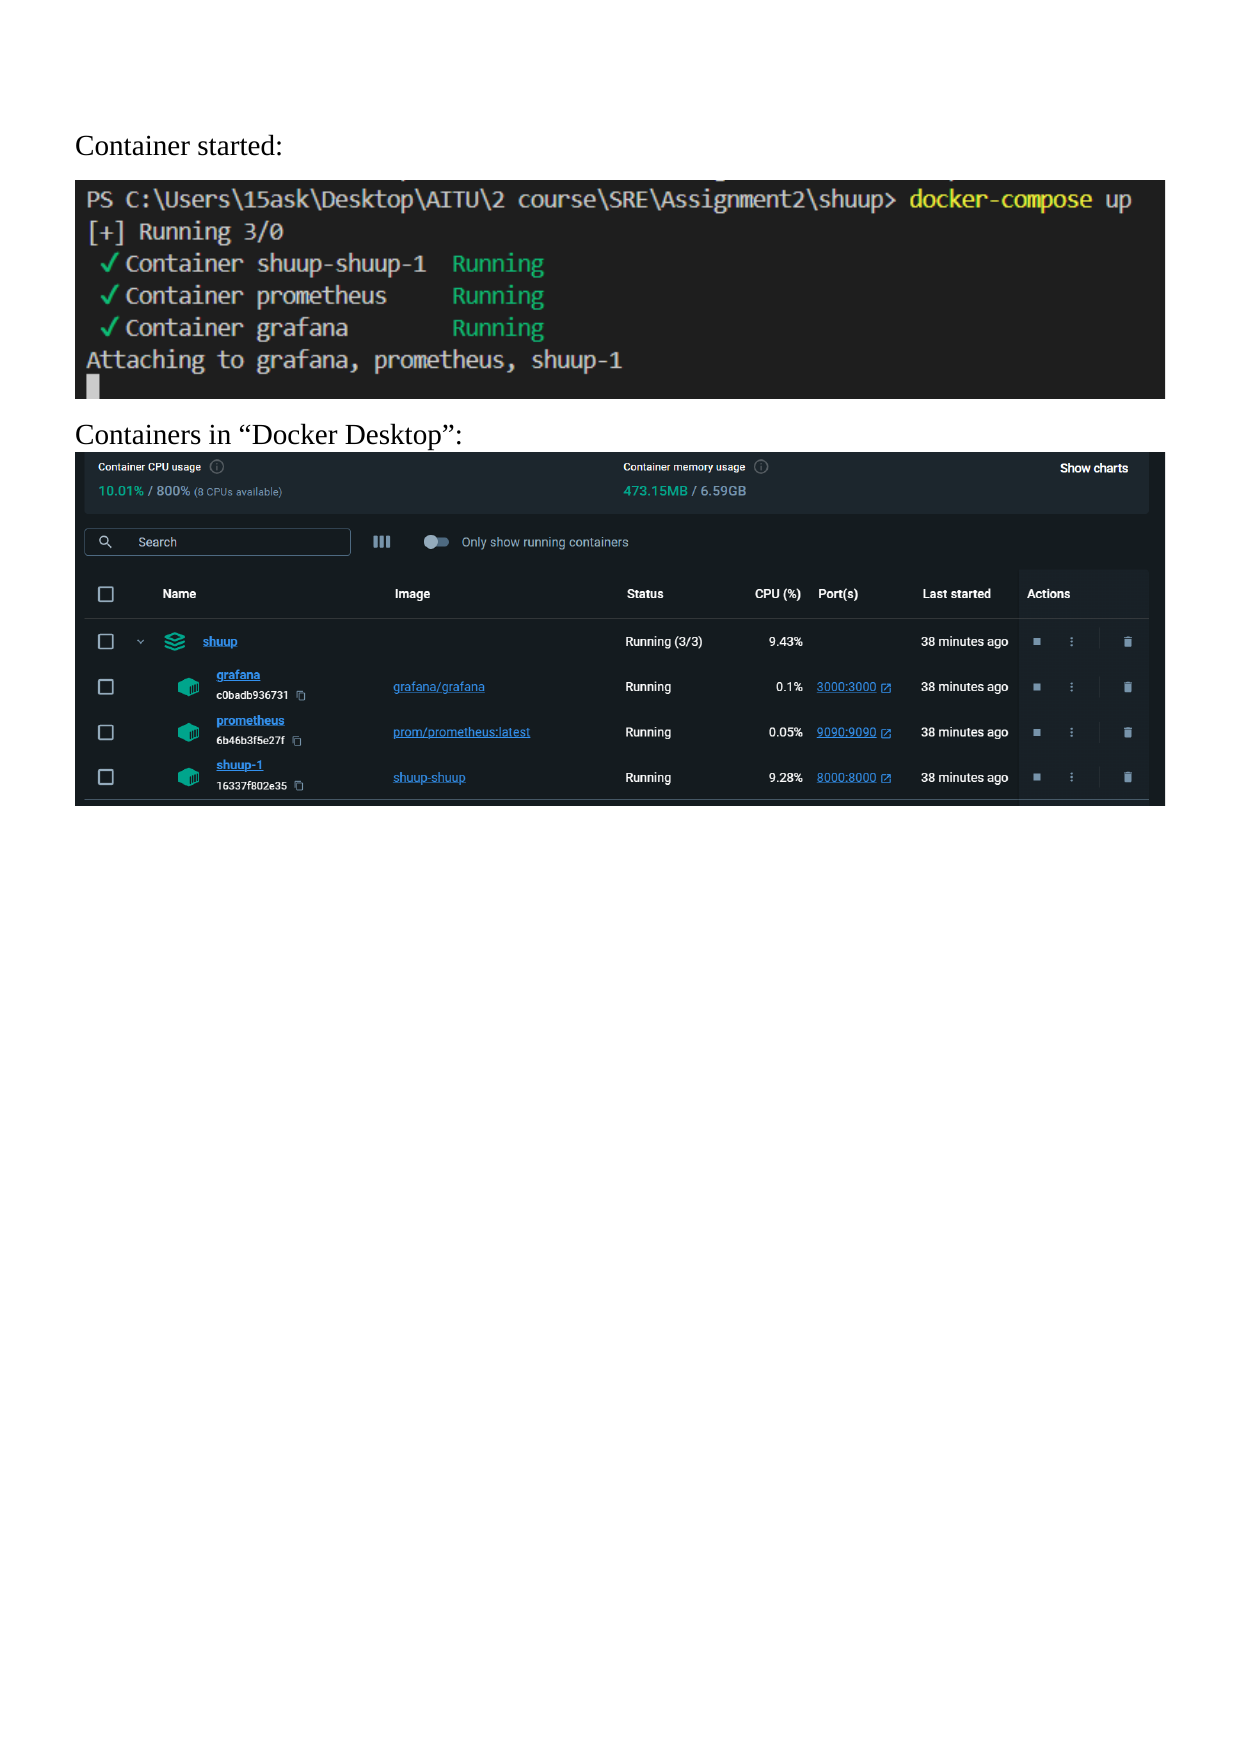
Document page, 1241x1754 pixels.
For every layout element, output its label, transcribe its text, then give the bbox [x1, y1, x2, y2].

picture [75, 452, 1166, 806]
picture [75, 180, 1166, 399]
text Container started: [75, 128, 1165, 161]
text Containers in “Docker Desktop”: [75, 417, 1165, 452]
